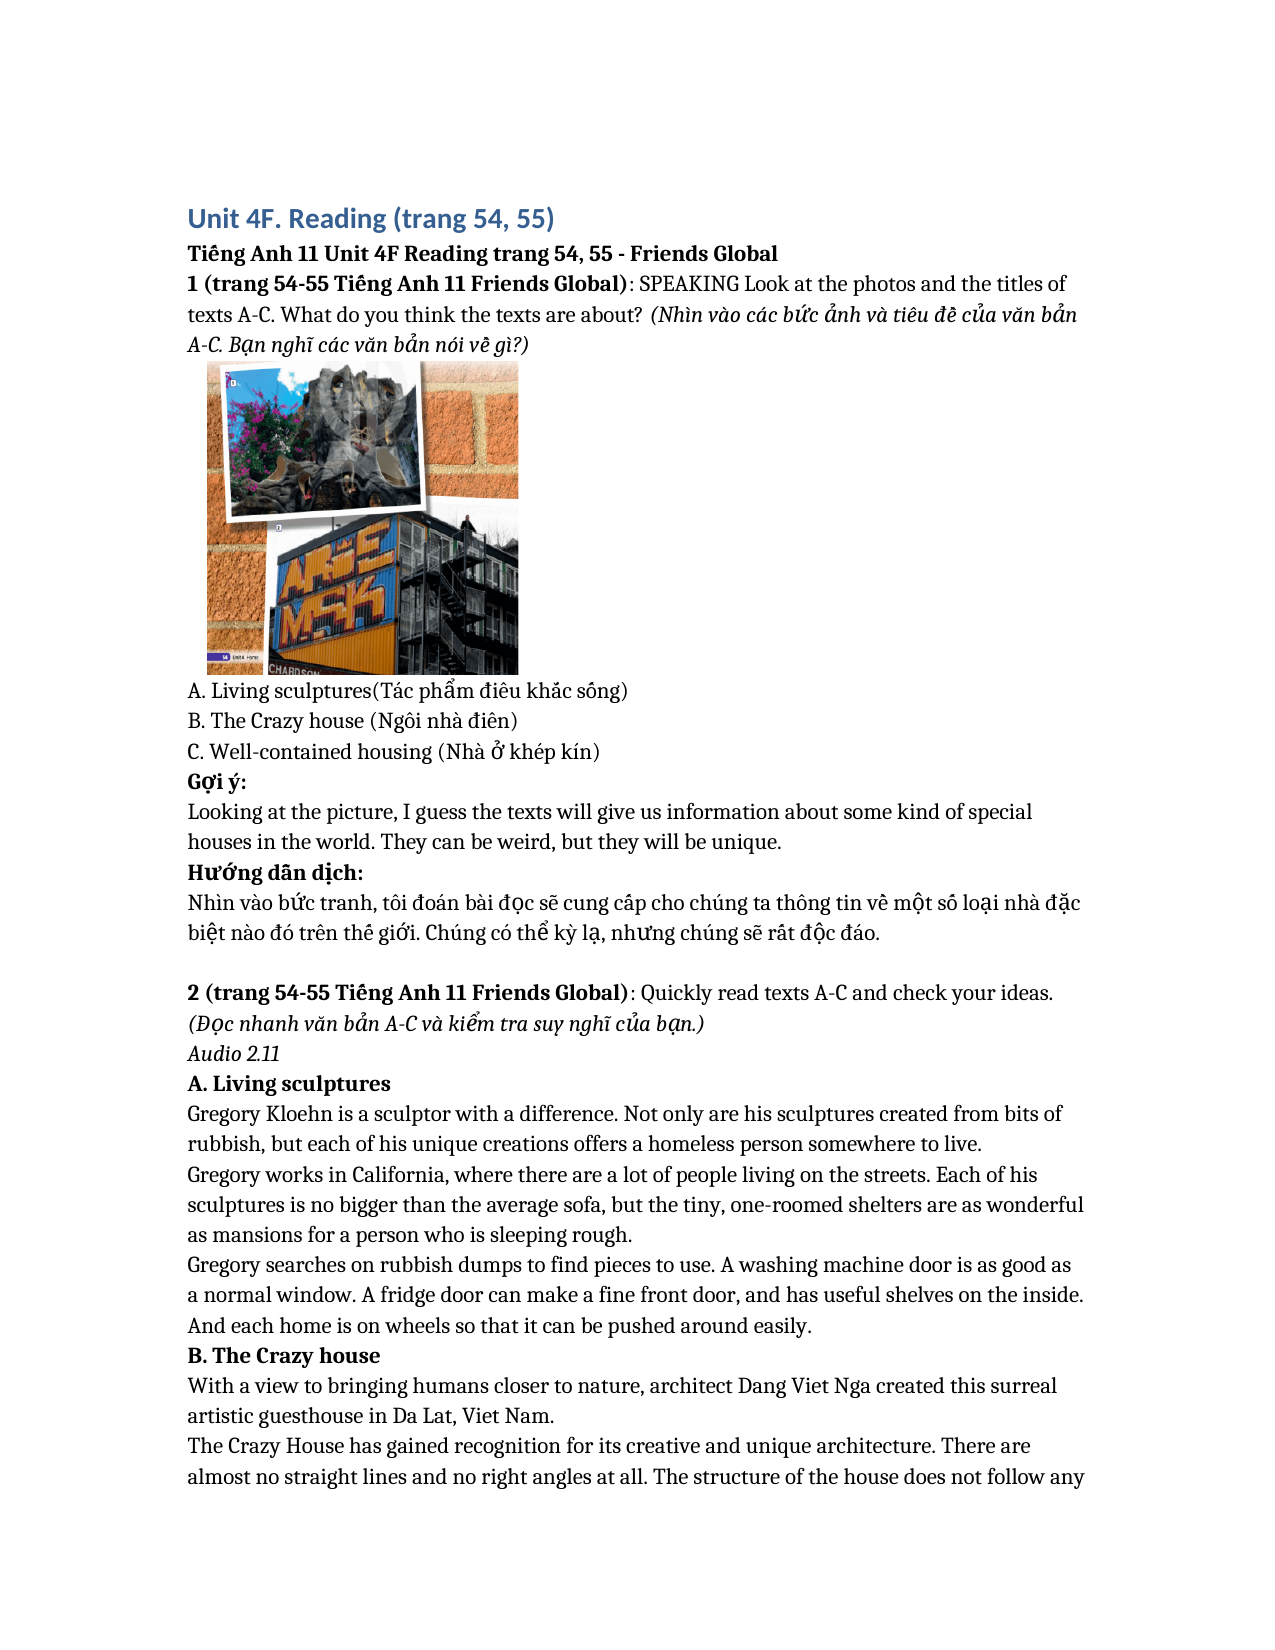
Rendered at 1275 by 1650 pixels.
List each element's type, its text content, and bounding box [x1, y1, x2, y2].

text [187, 241, 1087, 1490]
subtitle Unit 4F. Reading (trang 54, 55) [187, 200, 1087, 236]
picture [206, 361, 519, 675]
